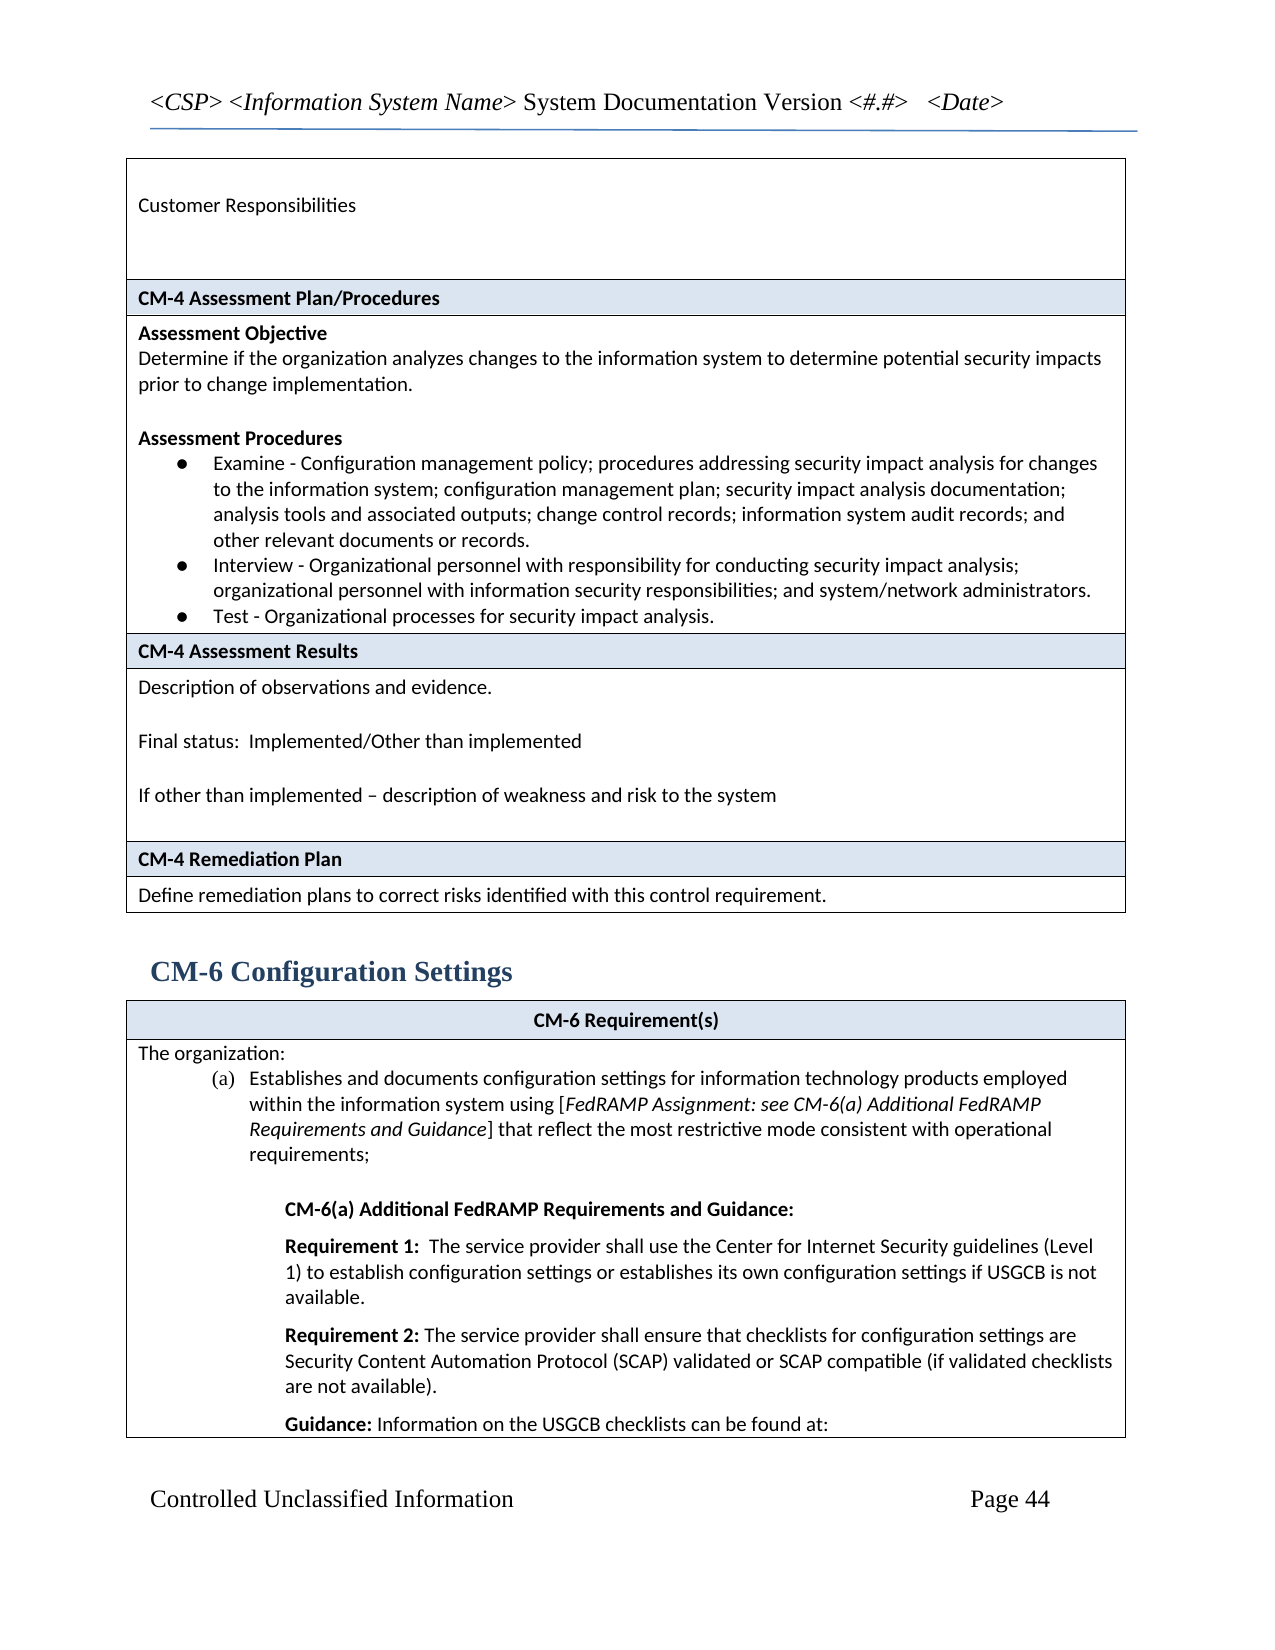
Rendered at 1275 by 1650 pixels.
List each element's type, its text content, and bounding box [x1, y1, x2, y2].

table_cell CM-4 Remediation Plan [127, 842, 1125, 876]
table_cell Description of observations and evidence. Final status: Implemented/Other than implemented If other than implemented – description of weakness and risk to the system [127, 669, 1125, 841]
table_cell Assessment Objective Determine if the organization analyzes changes to the information system to determine potential security impacts prior to change implementation. Assessment Procedures Examine - Configuration management policy; procedures addressing security impact analysis for changes to the information system; configuration management plan; security impact analysis documentation; analysis tools and associated outputs; change control records; information system audit records; and other relevant documents or records. Interview - Organizational personnel with responsibility for conducting security impact analysis; organizational personnel with information security responsibilities; and system/network administrators. Test - Organizational processes for security impact analysis. [127, 316, 1125, 633]
table_header CM-6 Requirement(s) [127, 1001, 1125, 1039]
table_cell CM-4 Assessment Results [127, 634, 1125, 668]
table_cell Define remediation plans to correct risks identified with this control requirement. [127, 877, 1125, 912]
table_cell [127, 159, 1125, 279]
subtitle CM-6 Configuration Settings [150, 954, 1125, 987]
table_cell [127, 1040, 1125, 1437]
table_cell CM-4 Assessment Plan/Procedures [127, 280, 1125, 314]
